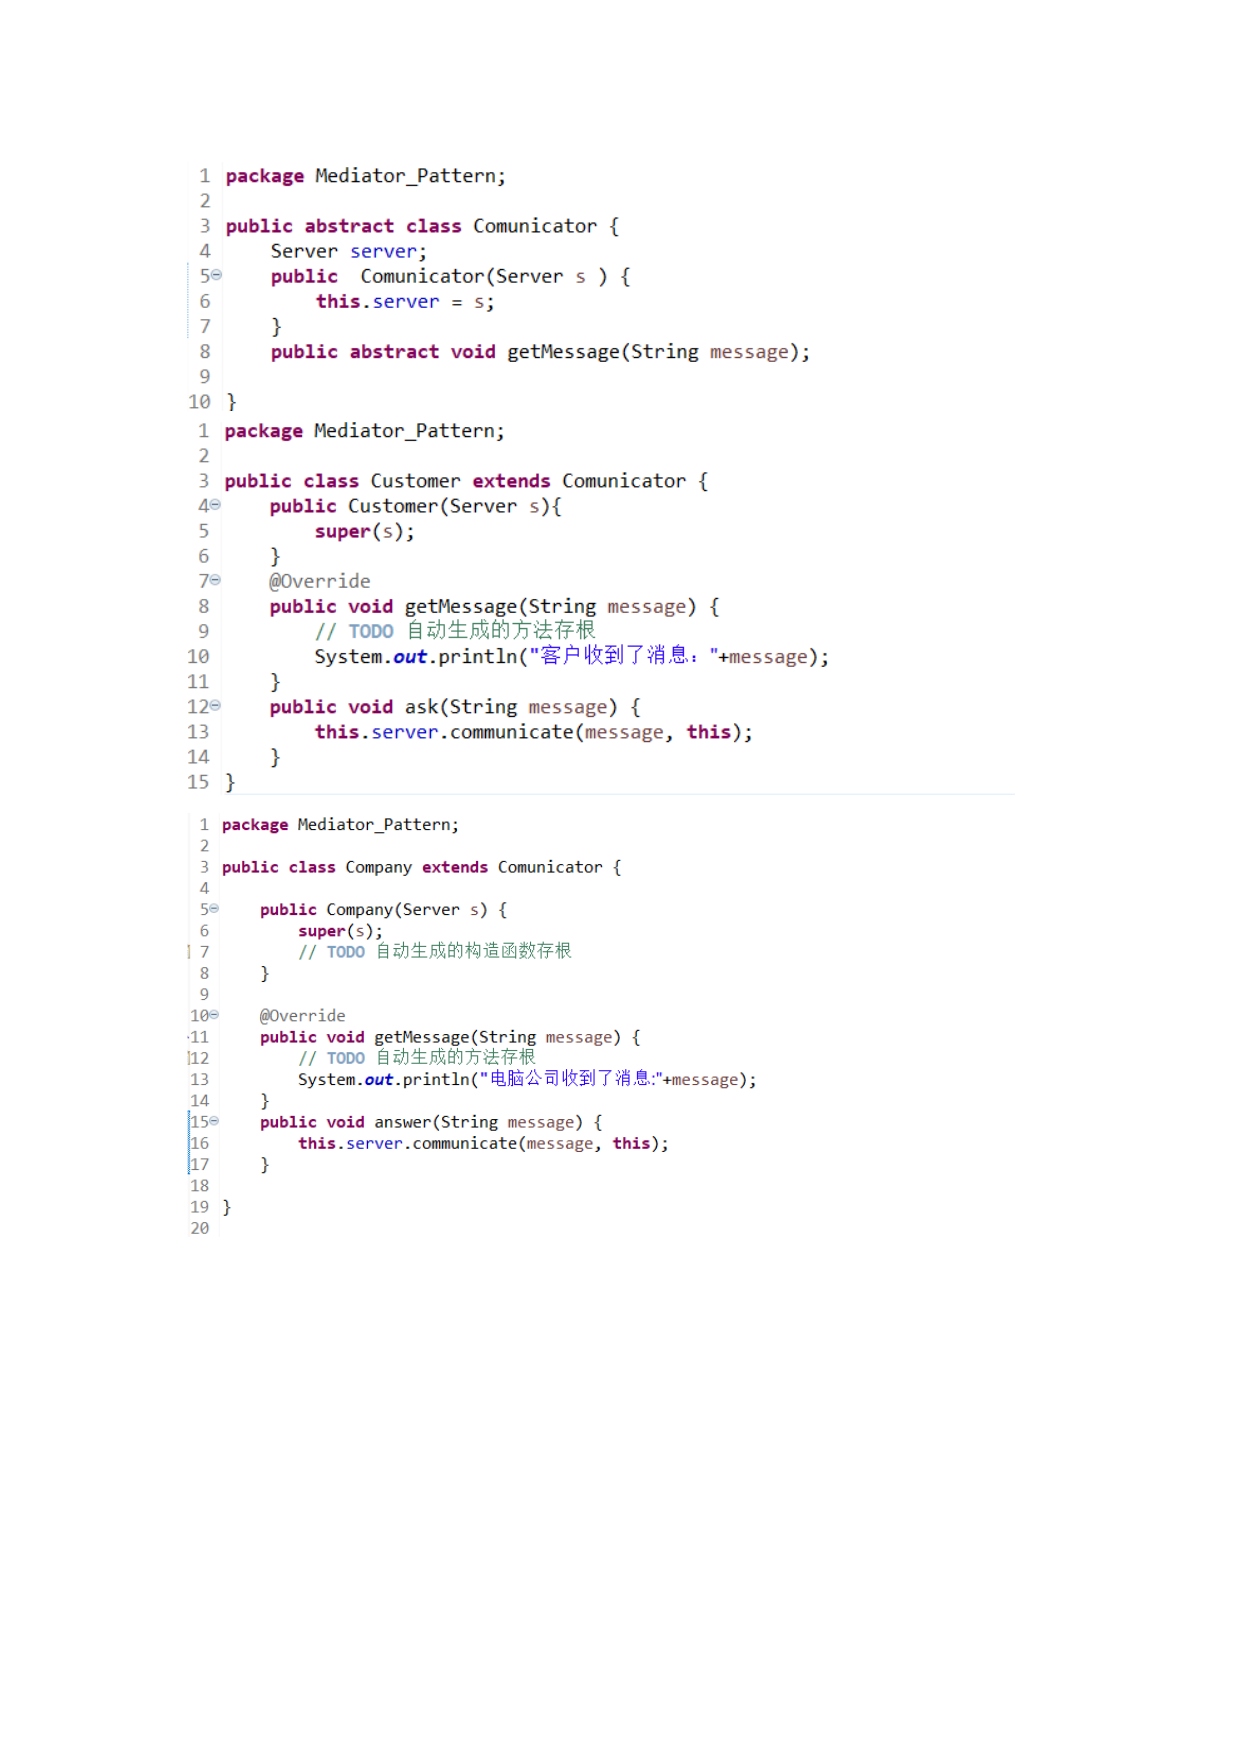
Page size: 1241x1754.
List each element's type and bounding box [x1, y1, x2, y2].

picture [187, 162, 997, 411]
picture [187, 812, 1053, 1237]
picture [187, 422, 1015, 795]
